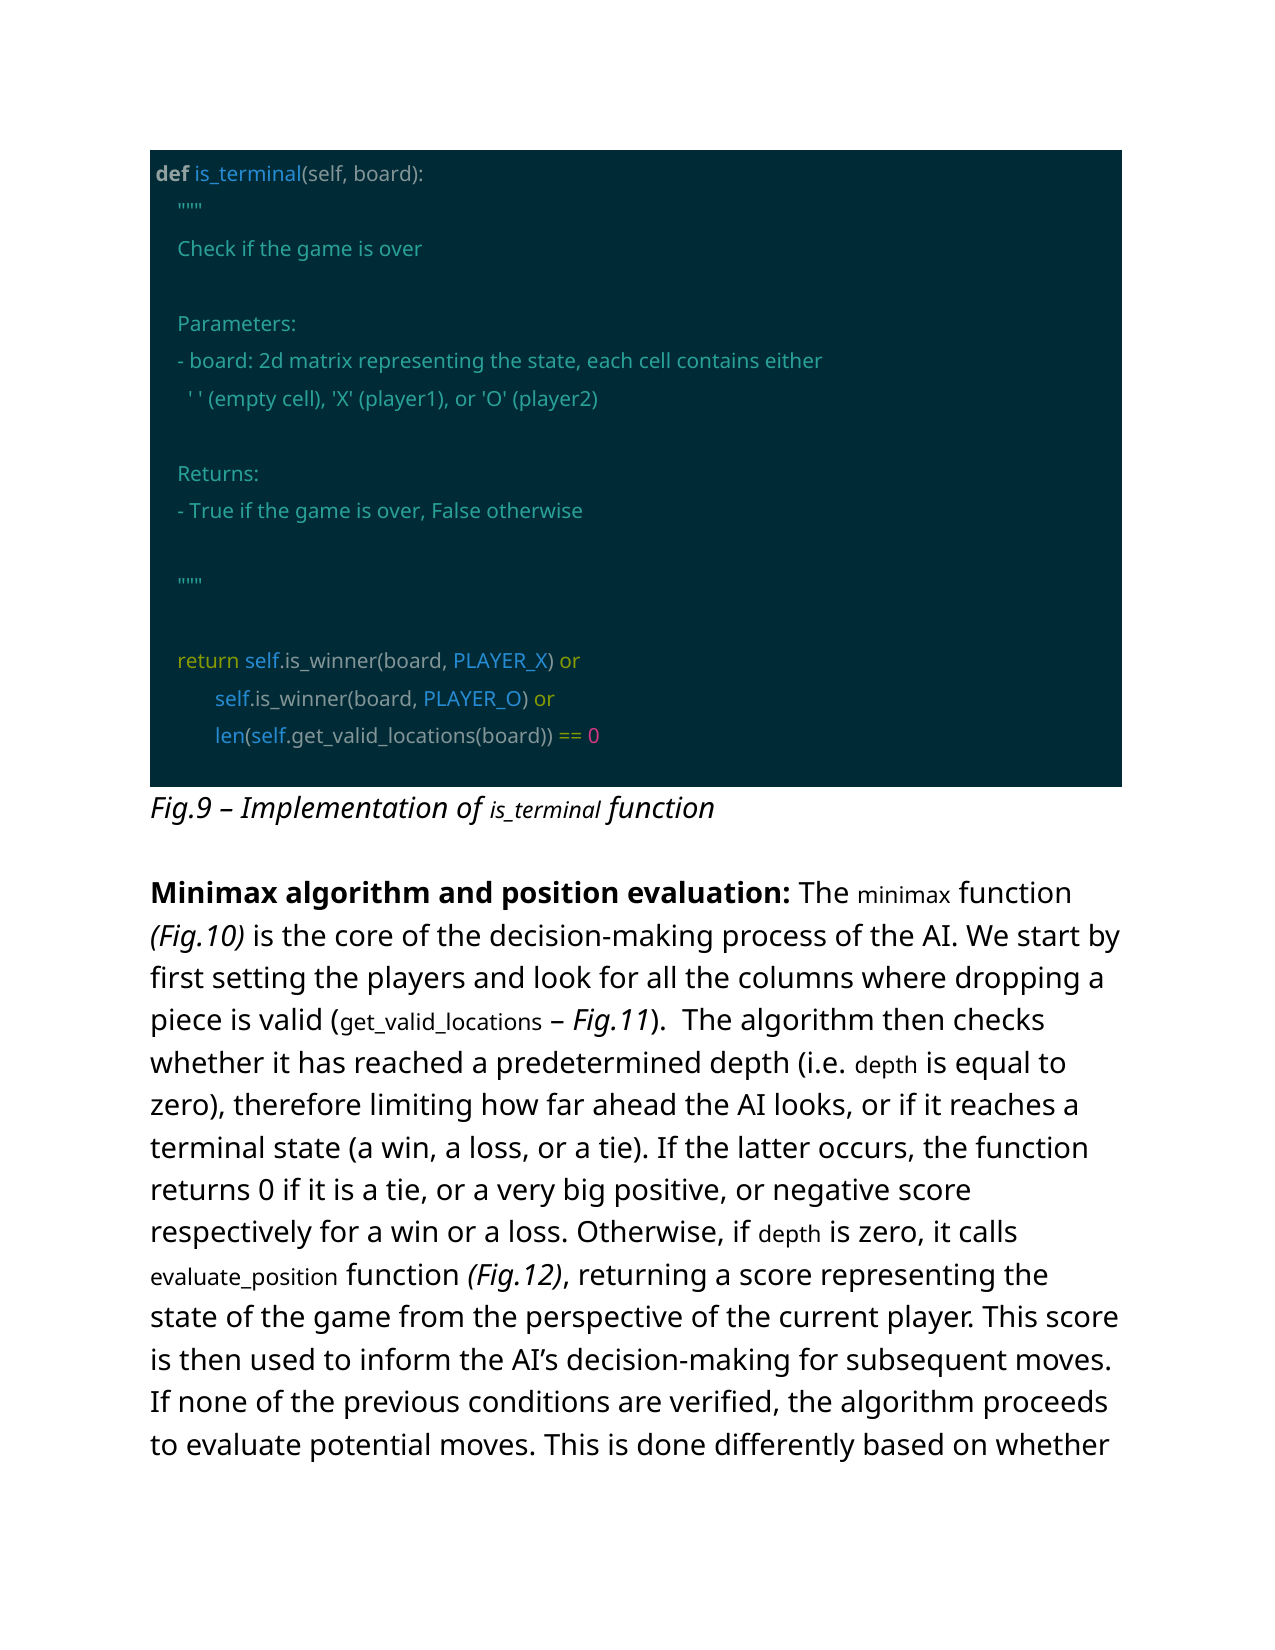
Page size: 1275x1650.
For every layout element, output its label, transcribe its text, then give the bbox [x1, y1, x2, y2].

text Fig.9 – Implementation of is_terminal function [150, 787, 1122, 827]
text - True if the game is over, False otherwise [150, 487, 1122, 525]
text """ [150, 562, 1122, 600]
text Returns: [150, 450, 1122, 487]
text - board: 2d matrix representing the state, each cell contains either ' ' (empty cell), 'X' (player1), or 'O' (player2) [150, 337, 1122, 412]
text Minimax algorithm and position evaluation: The minimax function (Fig.10) is the core of the decision-making process of the AI. We start by first setting the players and look for all the columns where dropping a piece is valid (get_valid_locations – Fig.11). The algorithm then checks whether it has reached a predetermined depth (i.e. depth is equal to zero), therefore limiting how far ahead the AI looks, or if it reaches a terminal state (a win, a loss, or a tie). If the latter occurs, the function returns 0 if it is a tie, or a very big positive, or negative score respectively for a win or a loss. Otherwise, if depth is zero, it calls evaluate_position function (Fig.12), returning a score representing the state of the game from the perspective of the current player. This score is then used to inform the AI’s decision-making for subsequent moves. [150, 872, 1122, 1378]
text Check if the game is over [150, 225, 1122, 262]
text """ [150, 187, 1122, 225]
text def is_terminal(self, board): [150, 150, 1122, 187]
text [150, 1381, 1122, 1463]
text return self.is_winner(board, PLAYER_X) or self.is_winner(board, PLAYER_O) or len(self.get_valid_locations(board)) == 0 [150, 637, 1122, 750]
text Parameters: [150, 300, 1122, 337]
